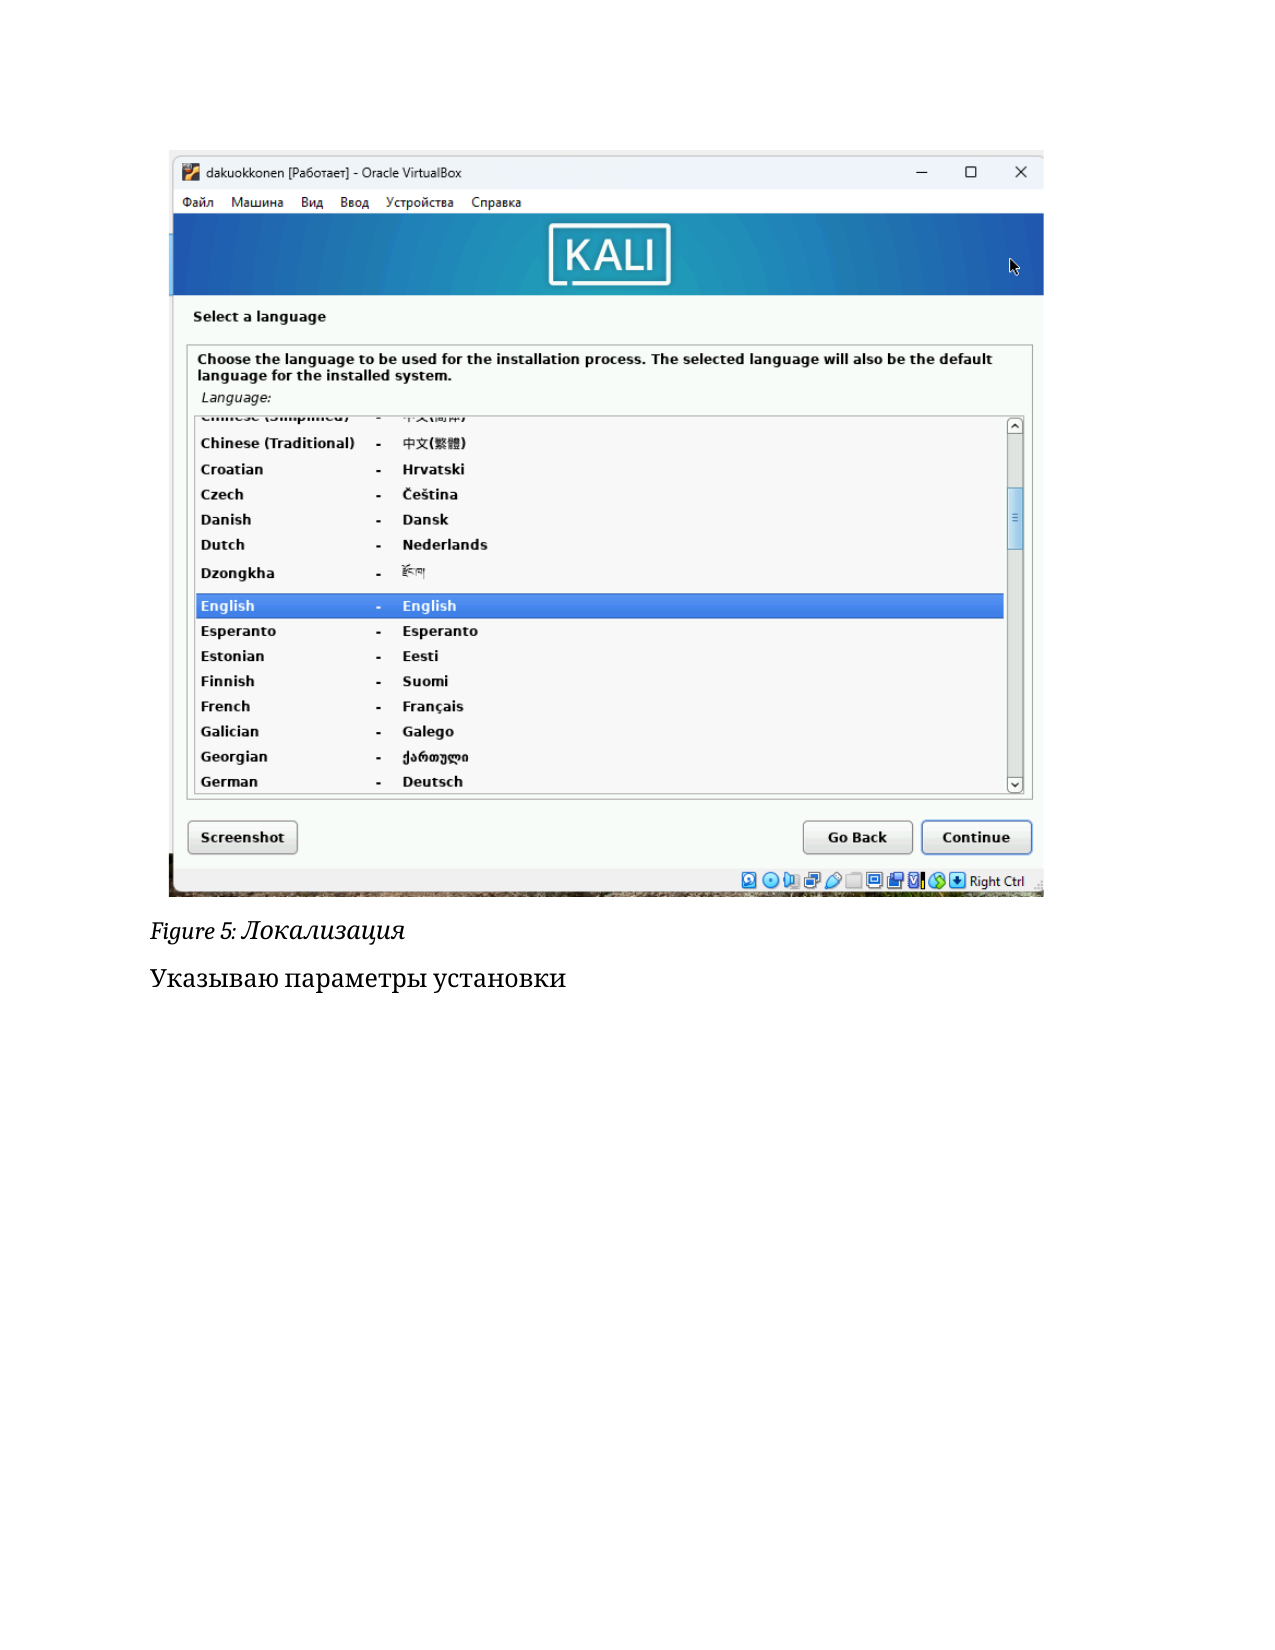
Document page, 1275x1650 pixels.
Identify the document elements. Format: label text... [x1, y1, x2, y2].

picture [168, 150, 1044, 897]
text Указываю параметры установки [150, 965, 1125, 993]
text Figure 5: Локализация [150, 917, 1125, 946]
